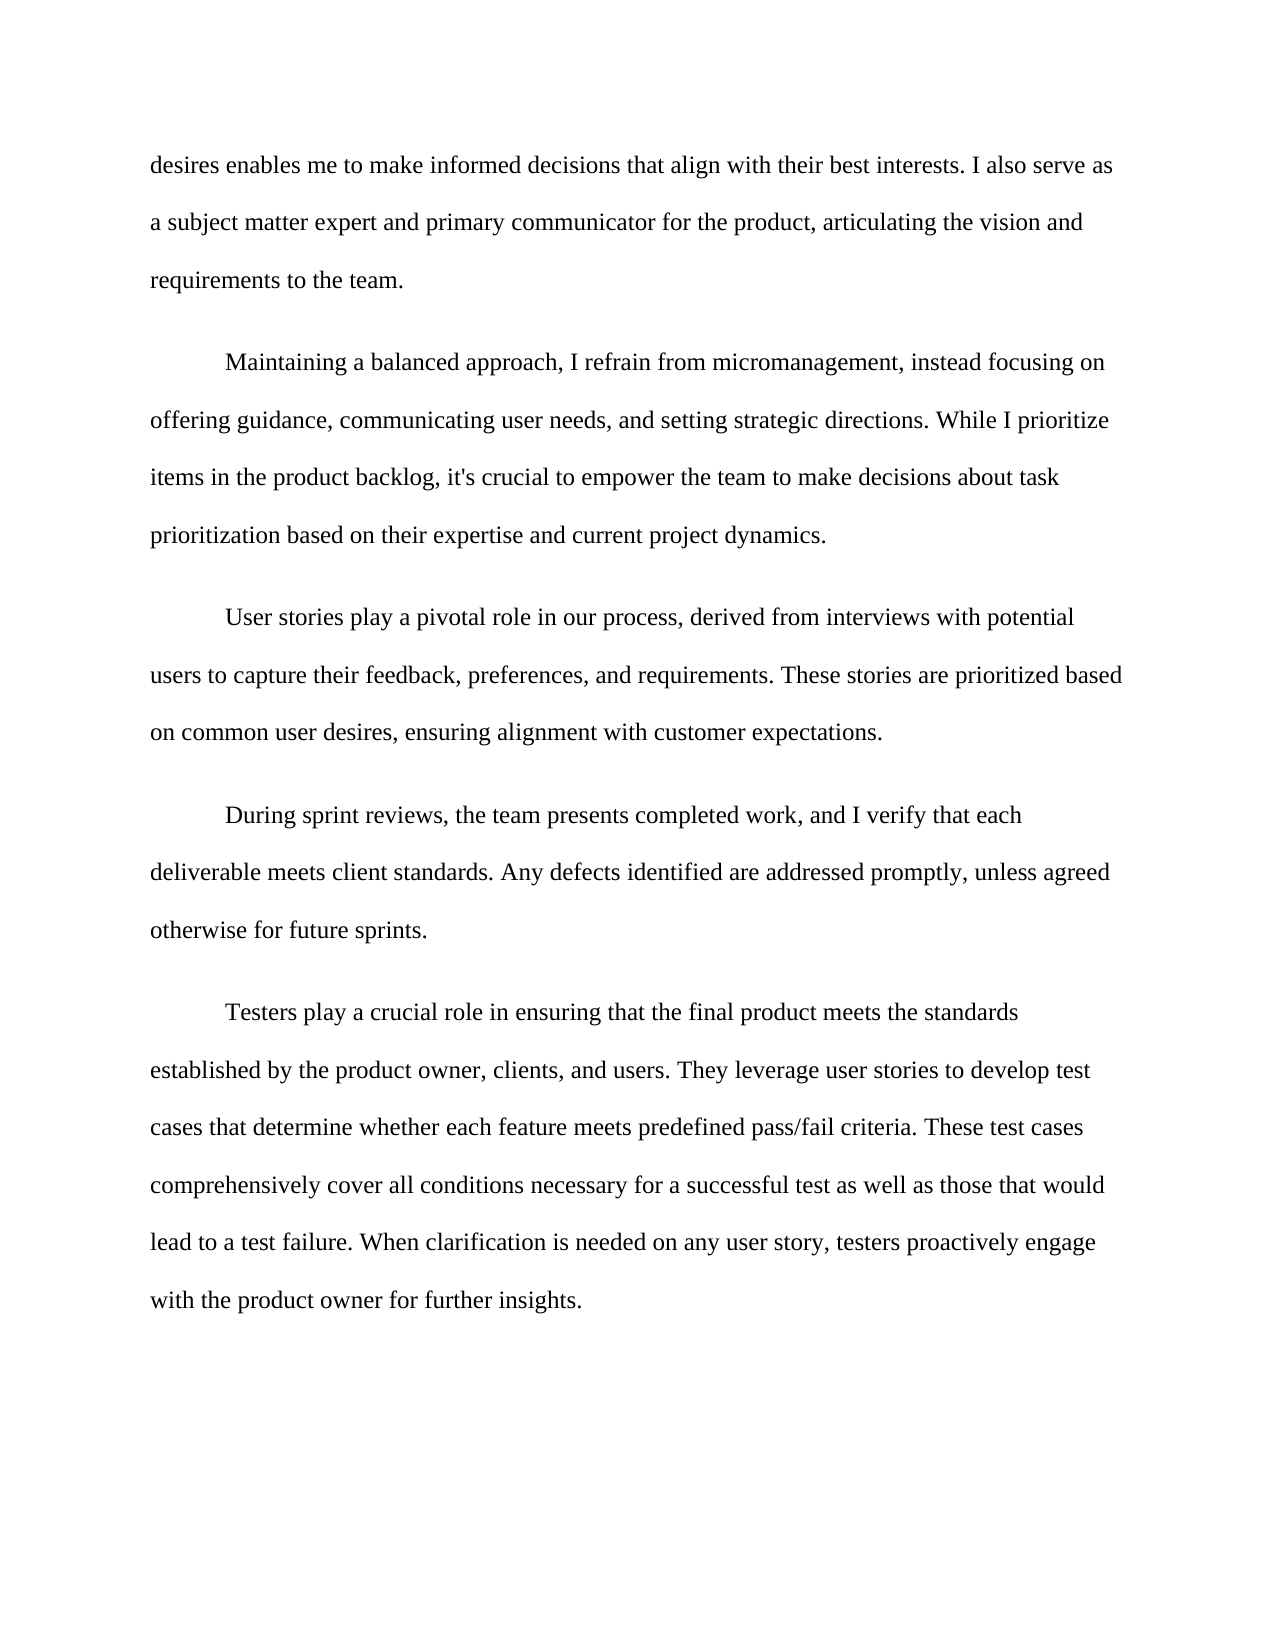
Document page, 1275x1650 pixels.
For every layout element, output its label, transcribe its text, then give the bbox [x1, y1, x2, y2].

text ensuring final product meets the standards , clients, . They leverage user stories to develop determine each feature meets predefined pass/fail criteria. These test cases comprehensively cover all conditions necessary for a successful test as well as those that would lead to a test failure. When clarification is needed on any user story, testers proactively engage with the product owner for further insights. [150, 997, 1125, 1314]
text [150, 150, 1125, 294]
text , and I verify that each deliverable meets client standards. Any defects identified are addressed promptly, unless agreed otherwise for future sprints. [150, 800, 1125, 944]
text Maintaining a balanced approach, I refrain from micromanagement, instead focusing on offering guidance, communicating user needs, and setting strategic directions. While I prioritize items in the product backlog, it's crucial to empower the team to make decisions about task prioritization based on their expertise and current project dynamics. [150, 347, 1125, 549]
text User stories play a pivotal role in our process, derived from interviews with potential users to capture their feedback, preferences, and requirements. These stories are prioritized based on common user desires, ensuring alignment with customer expectations. [150, 602, 1125, 746]
